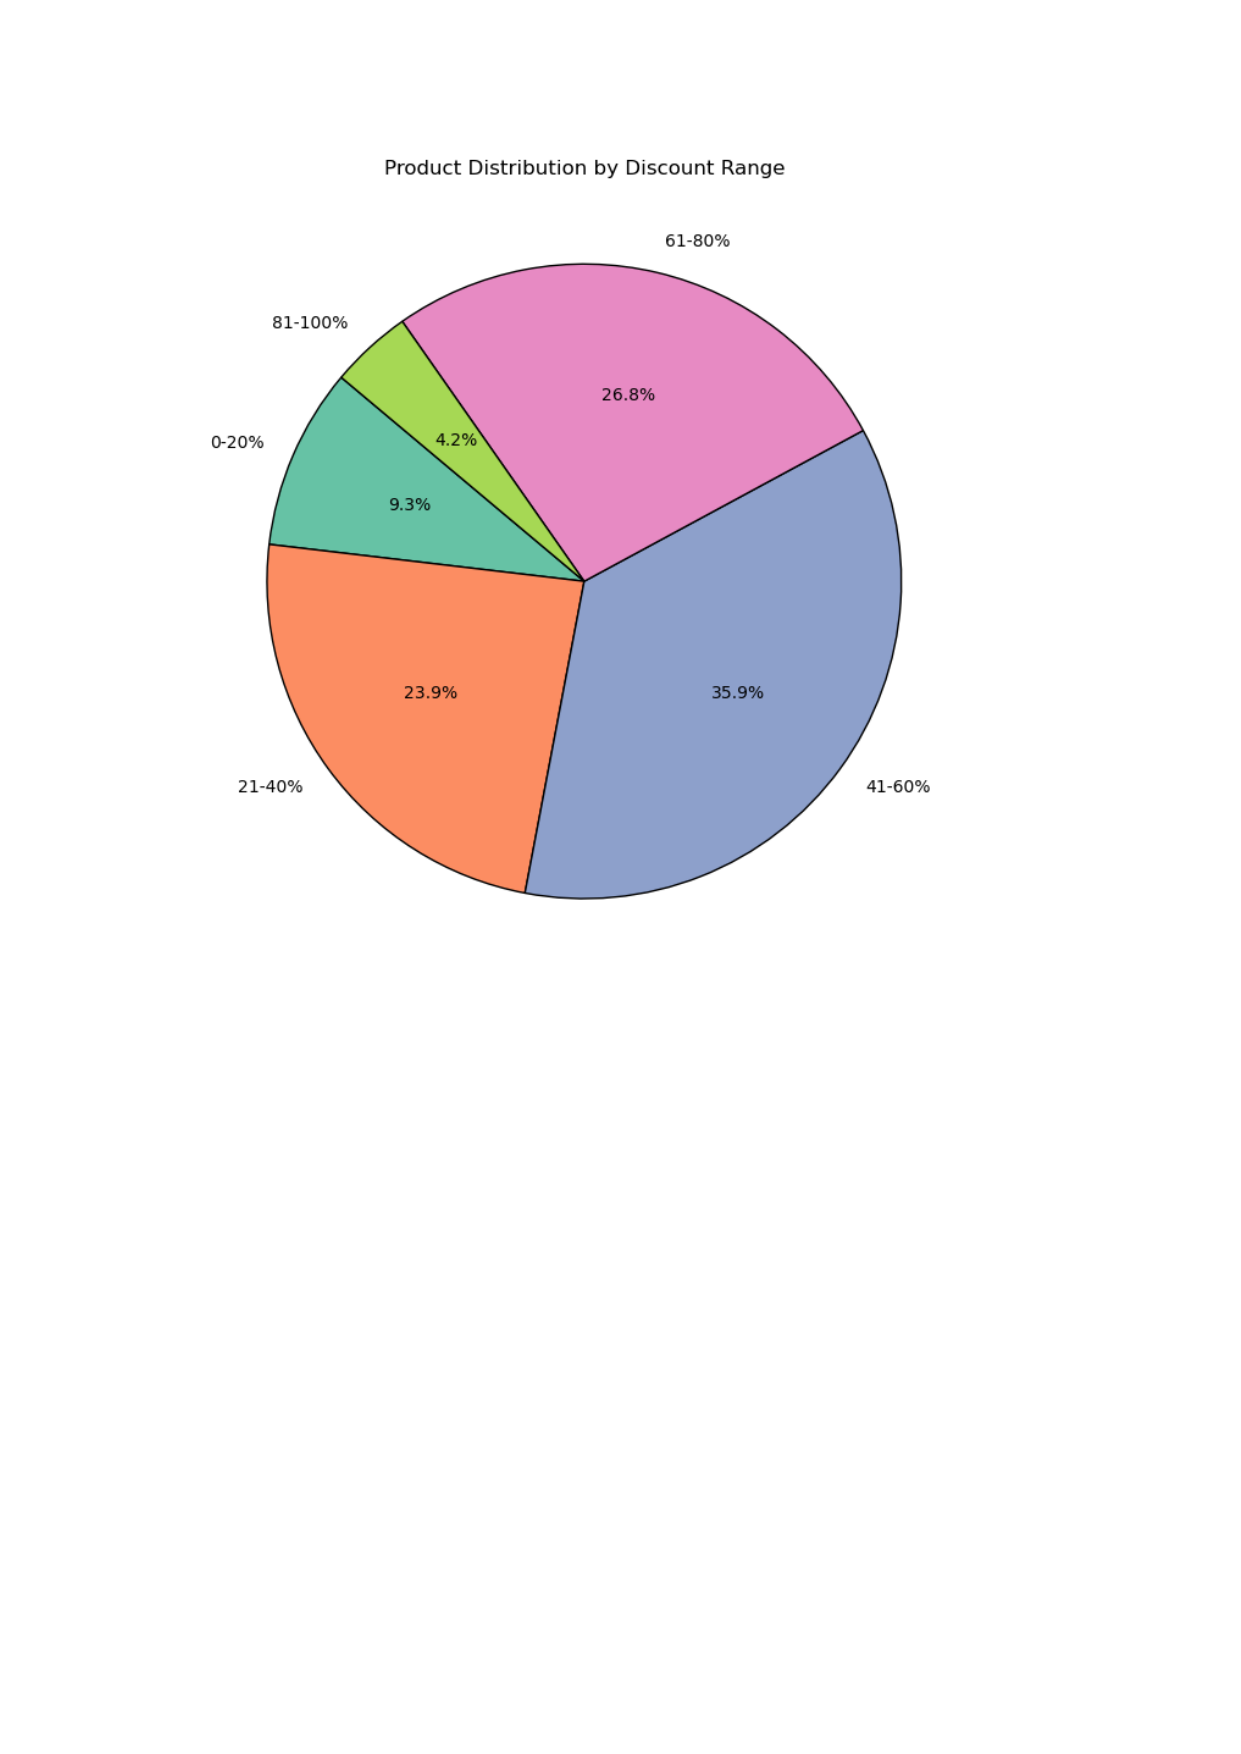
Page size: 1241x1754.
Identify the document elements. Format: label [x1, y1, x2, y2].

picture [150, 150, 1091, 928]
